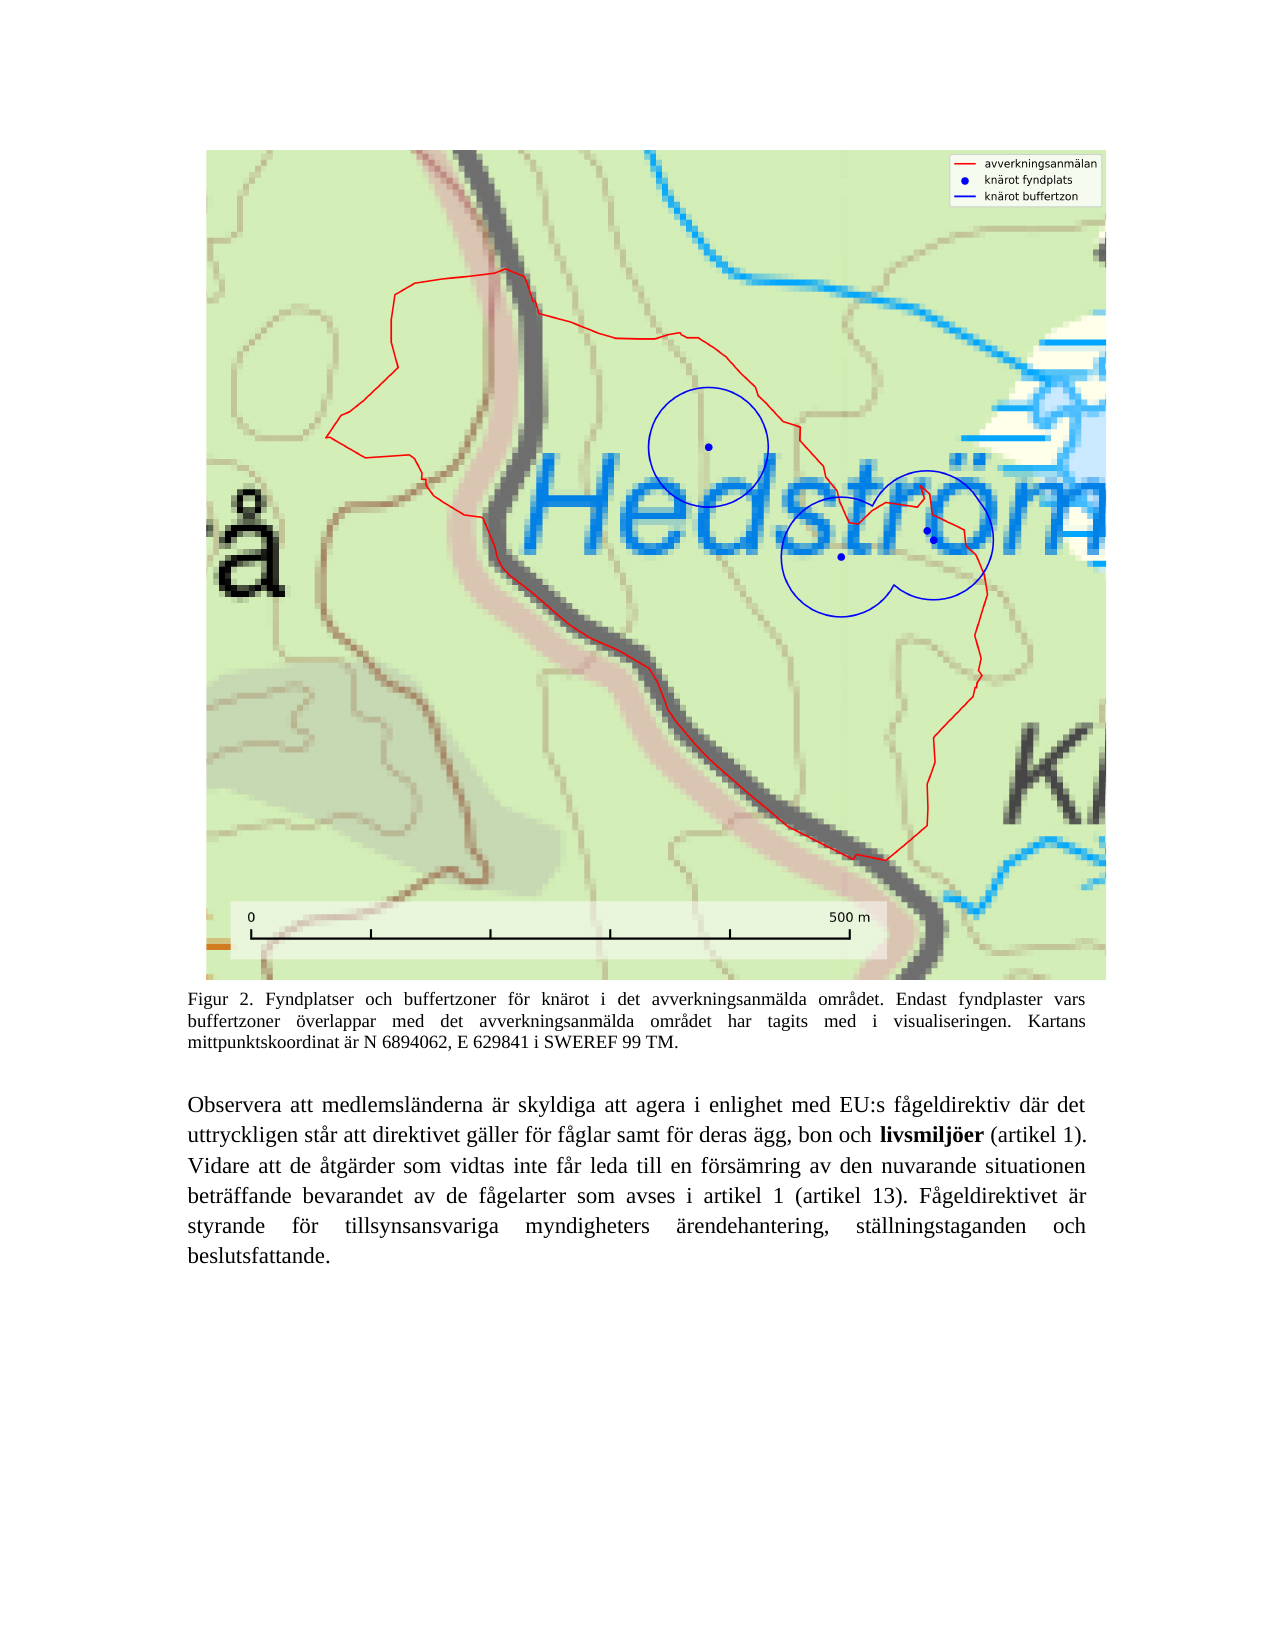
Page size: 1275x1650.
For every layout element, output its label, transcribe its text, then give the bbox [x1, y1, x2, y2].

text Figur 2. Fyndplatser och buffertzoner för knärot i det avverkningsanmälda området. Endast fyndplaster vars buffertzoner överlappar med det avverkningsanmälda området har tagits med i visualiseringen. Kartans mittpunktskoordinat är N 6894062, E 629841 i SWEREF 99 TM. [187, 988, 1087, 1053]
text Observera att medlemsländerna är skyldiga att agera i enlighet med EU:s fågeldirektiv där det uttryckligen står att direktivet gäller för fåglar samt för deras ägg, bon och livsmiljöer (artikel 1). Vidare att de åtgärder som vidtas inte får leda till en försämring av den nuvarande situationen beträffande bevarandet av de fågelarter som avses i artikel 1 (artikel 13). Fågeldirektivet är styrande för tillsynsansvariga myndigheters ärendehantering, ställningstaganden och beslutsfattande. [187, 1061, 1087, 1269]
picture [206, 150, 1107, 980]
